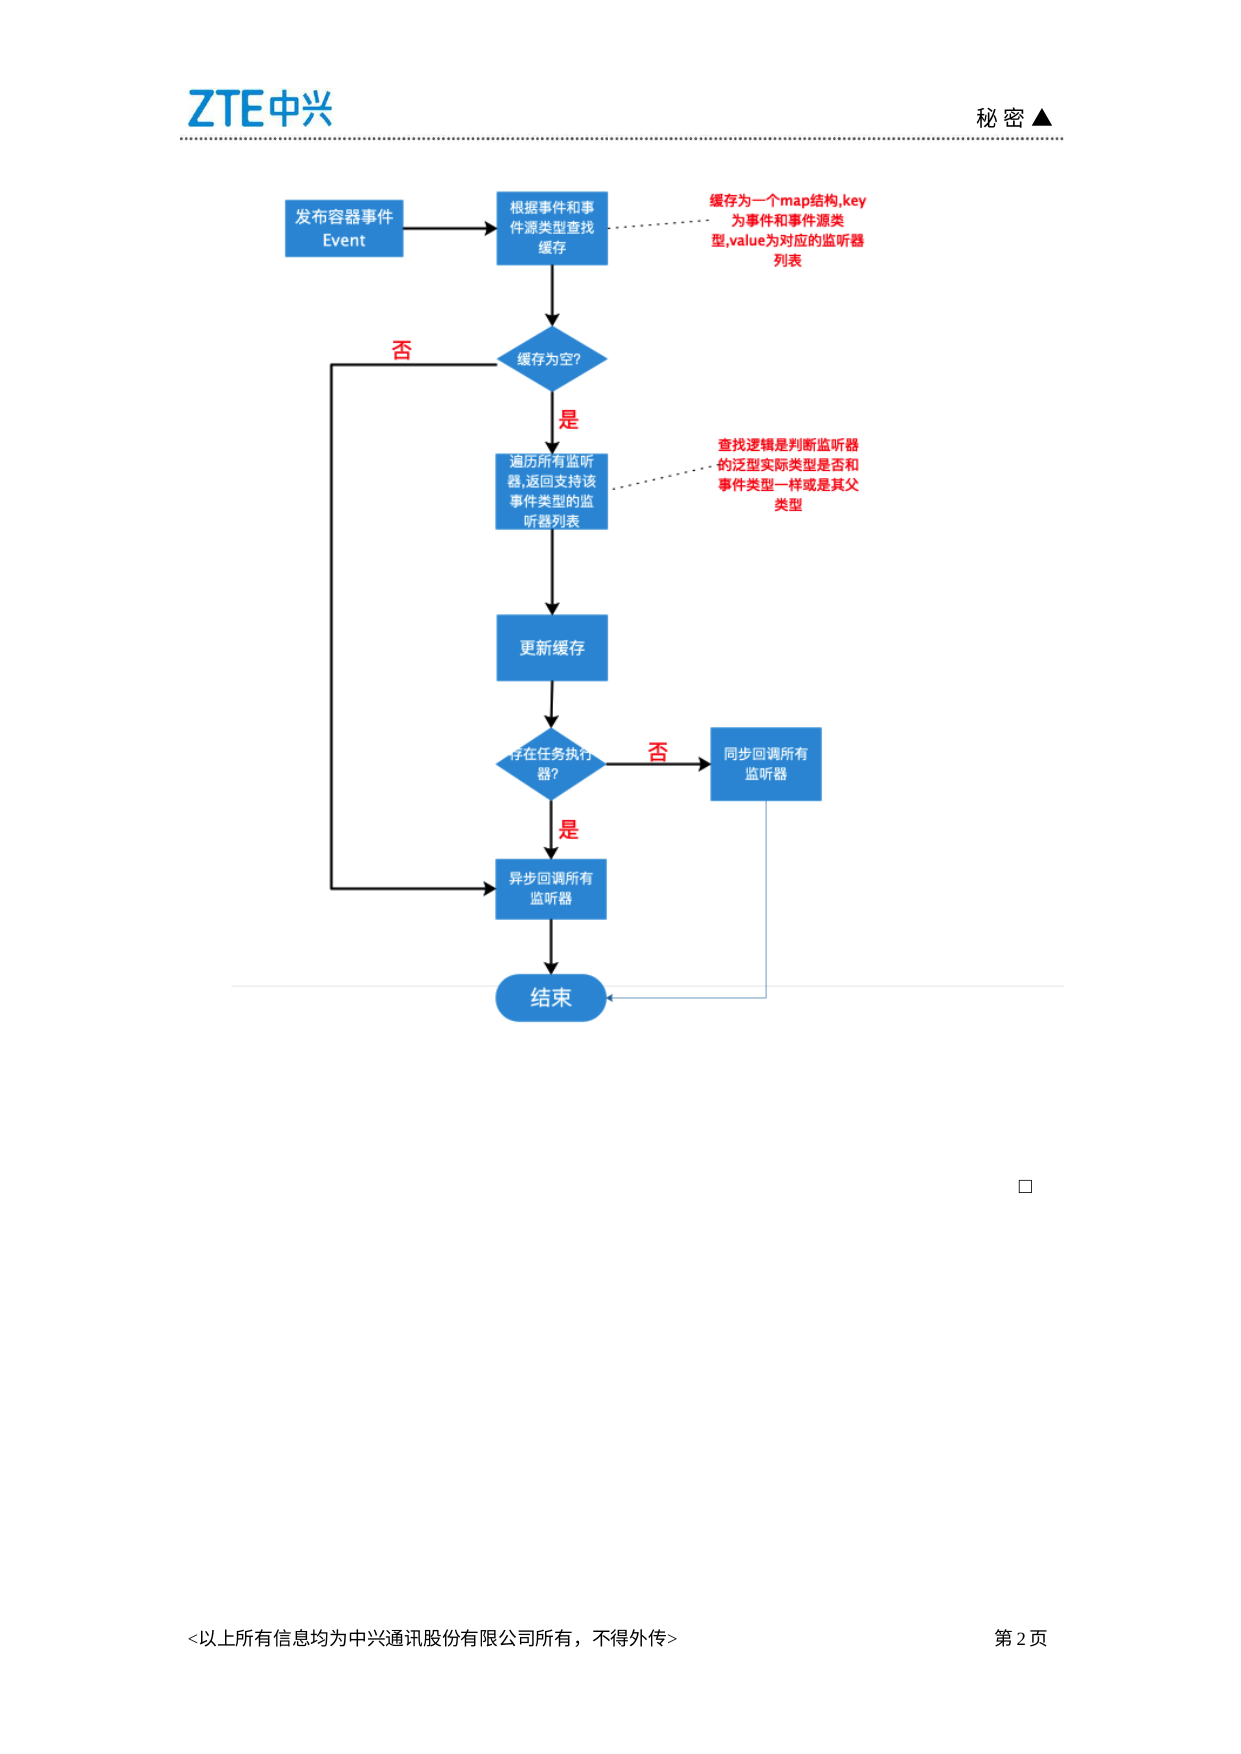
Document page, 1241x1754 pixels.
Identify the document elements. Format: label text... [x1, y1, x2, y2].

text □ [975, 1169, 1053, 1202]
picture [231, 162, 1097, 1028]
picture [187, 88, 333, 127]
picture [179, 134, 1064, 143]
